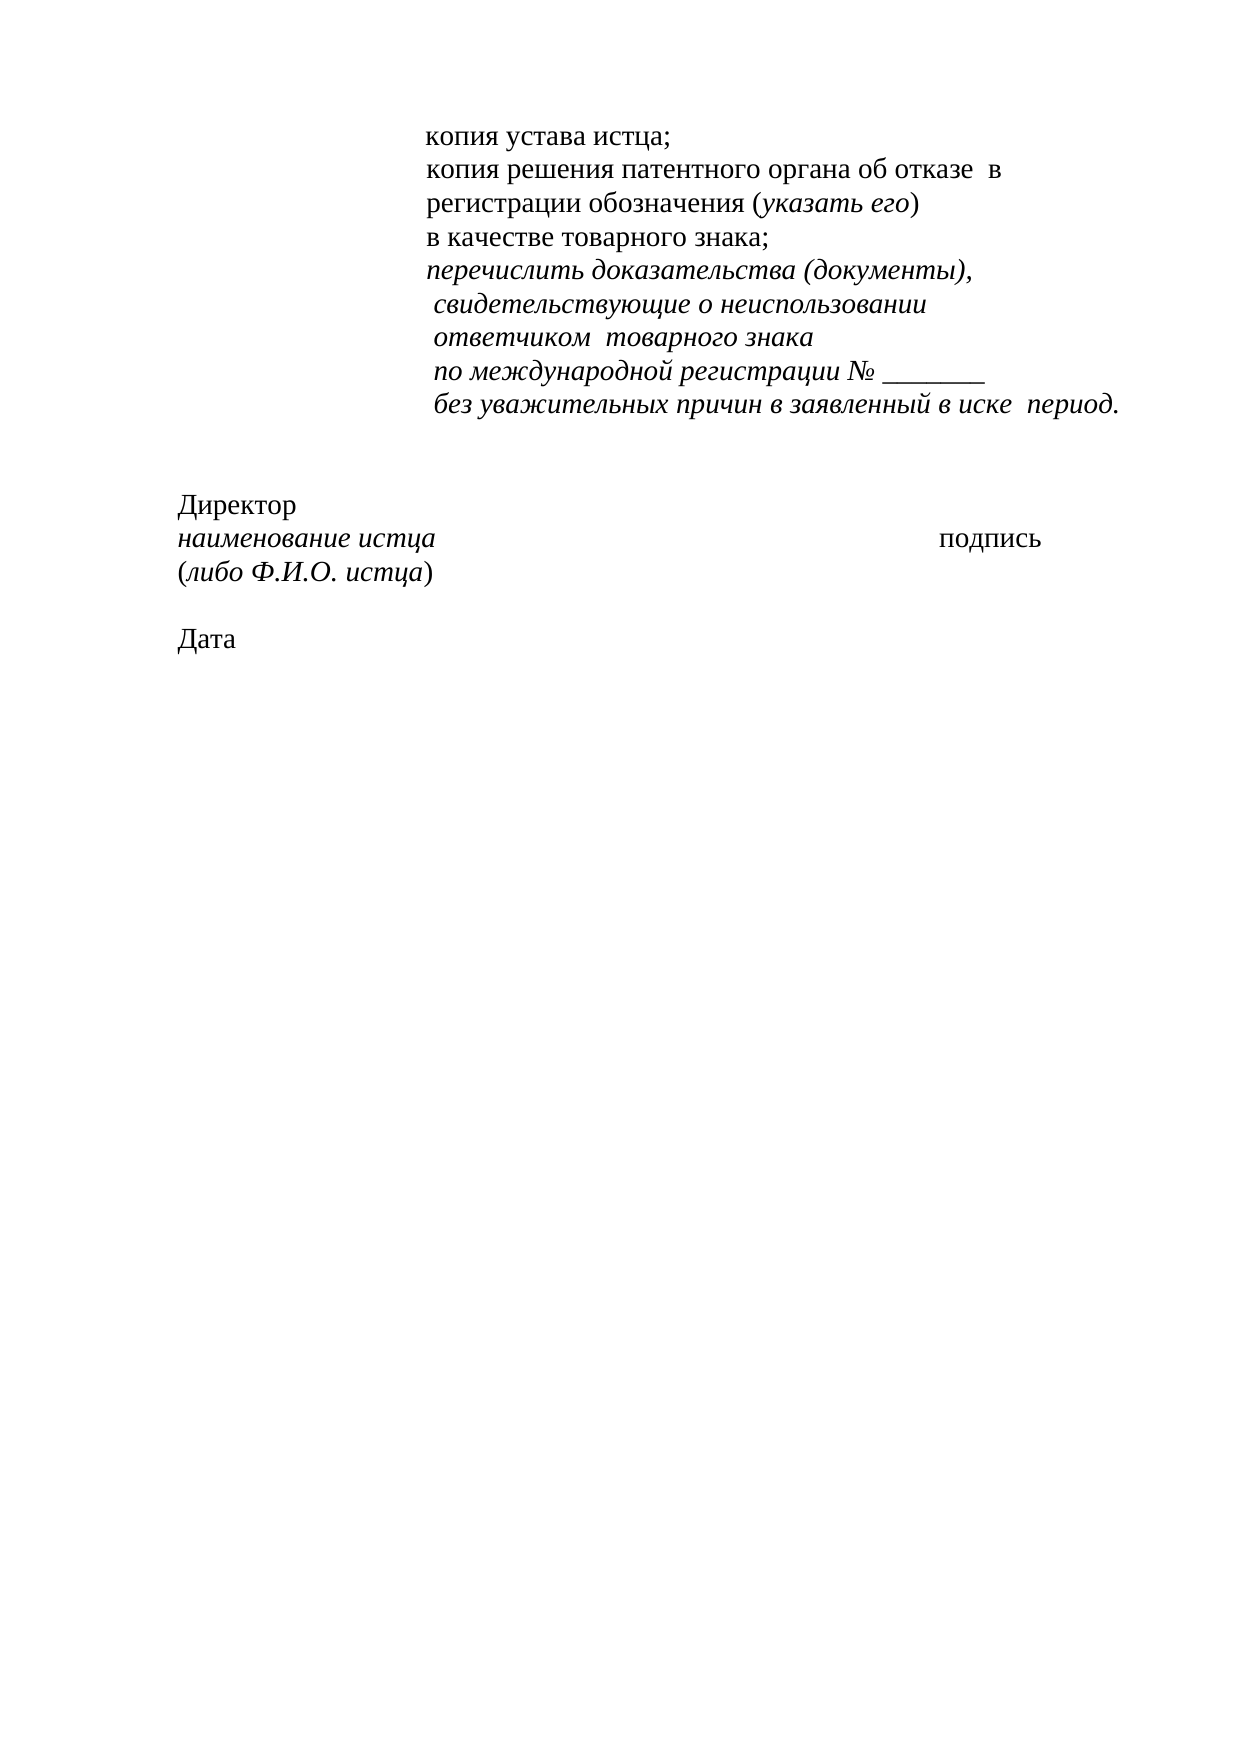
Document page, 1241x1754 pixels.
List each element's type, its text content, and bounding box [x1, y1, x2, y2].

text ответчиком товарного знака [177, 319, 1152, 353]
text наименование истца подпись [177, 521, 1152, 554]
text без уважительных причин в заявленный в иске период. [177, 386, 1152, 420]
text регистрации обозначения (указать его) [177, 185, 1152, 219]
text Директор [177, 487, 1152, 521]
text свидетельствующие о неиспользовании [177, 286, 1152, 319]
text копия решения патентного органа об отказе в [177, 152, 1152, 185]
text копия устава истца; [177, 118, 1152, 152]
text в качестве товарного знака; [177, 219, 1152, 252]
text по международной регистрации № _______ [177, 353, 1152, 386]
text перечислить доказательства (документы), [177, 252, 1152, 286]
text Дата [177, 621, 1152, 655]
text (либо Ф.И.О. истца) [177, 554, 1152, 588]
